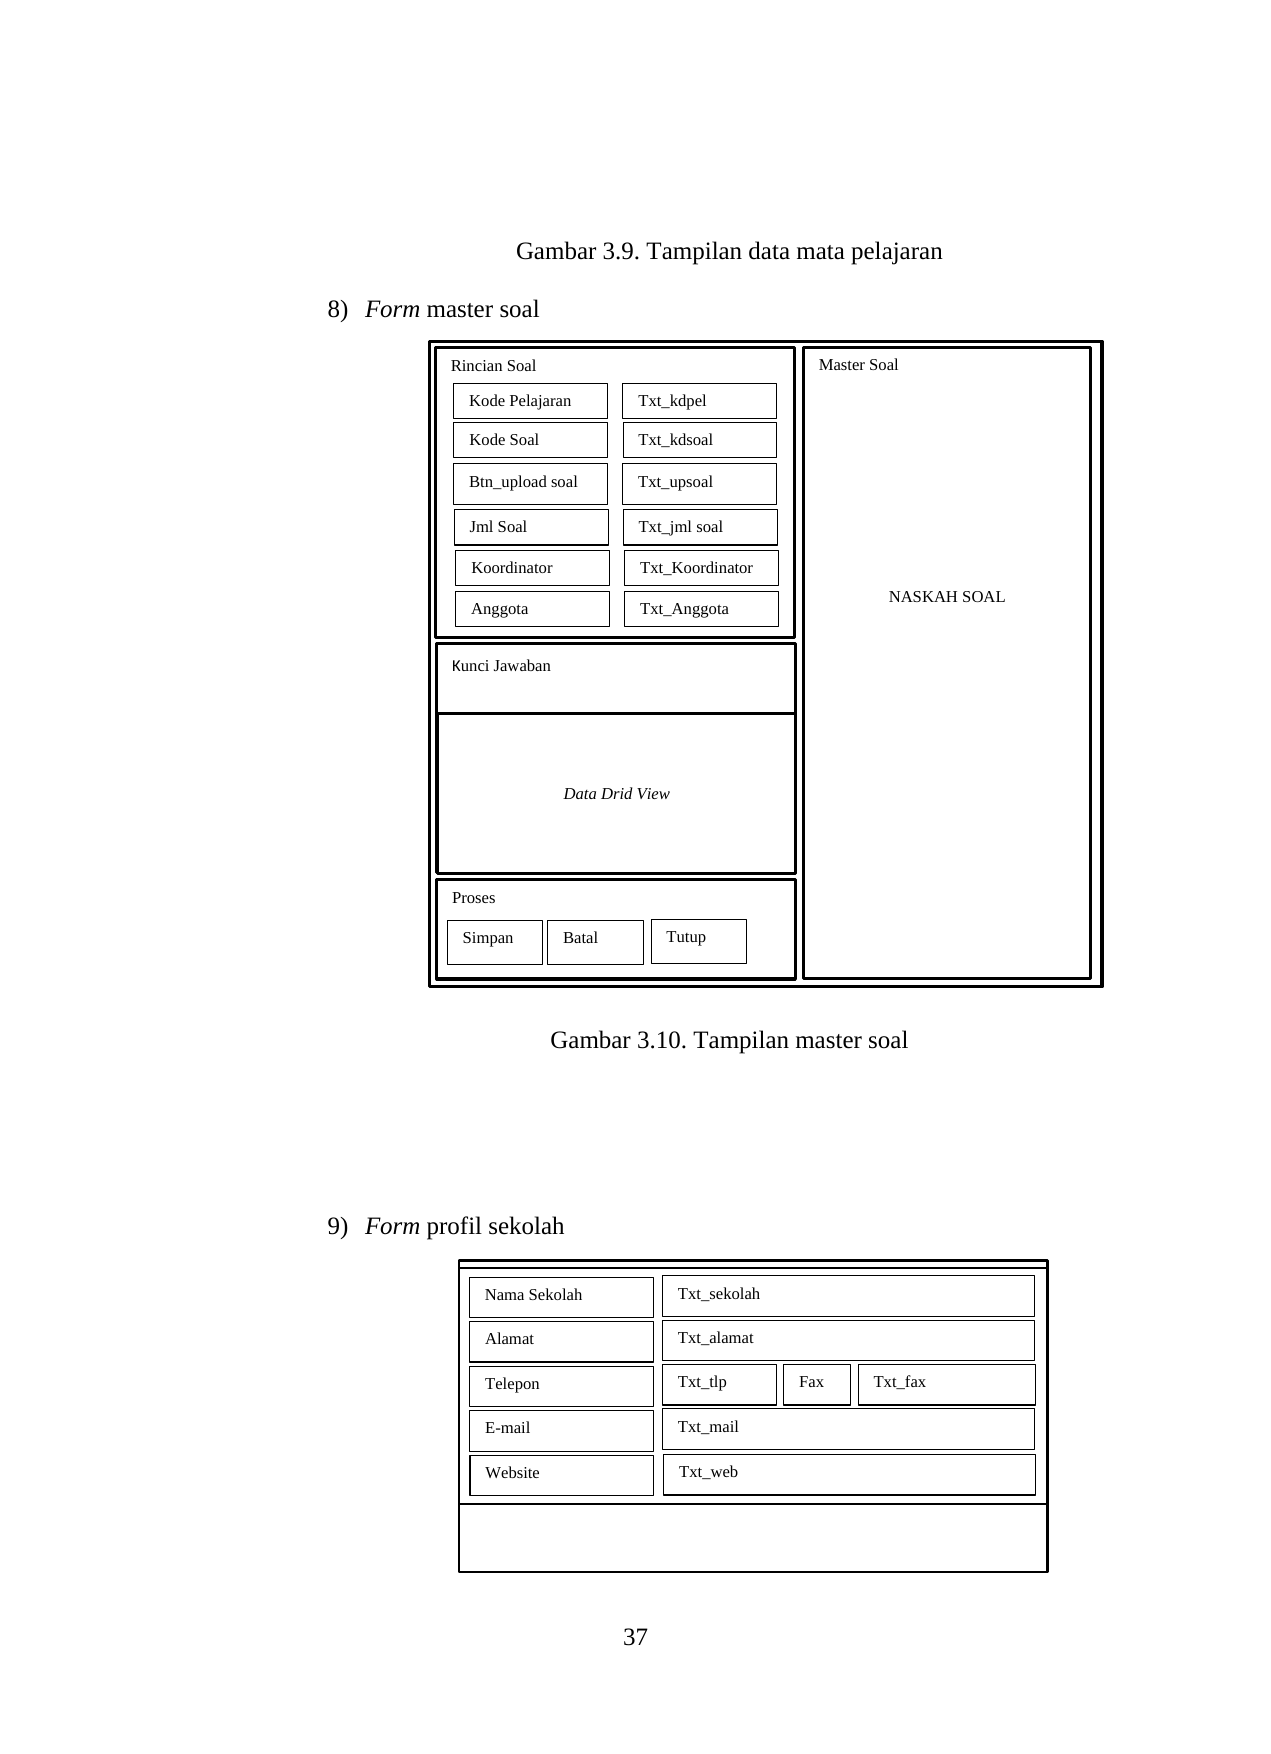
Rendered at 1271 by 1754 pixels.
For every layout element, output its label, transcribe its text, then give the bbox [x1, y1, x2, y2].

list Gambar 3.10. Tampilan master soal [365, 1025, 1094, 1054]
list Gambar 3.9. Tampilan data mata pelajaran [365, 236, 1094, 265]
list Form master soal [327, 294, 1094, 322]
list Form profil sekolah [327, 1211, 1094, 1239]
